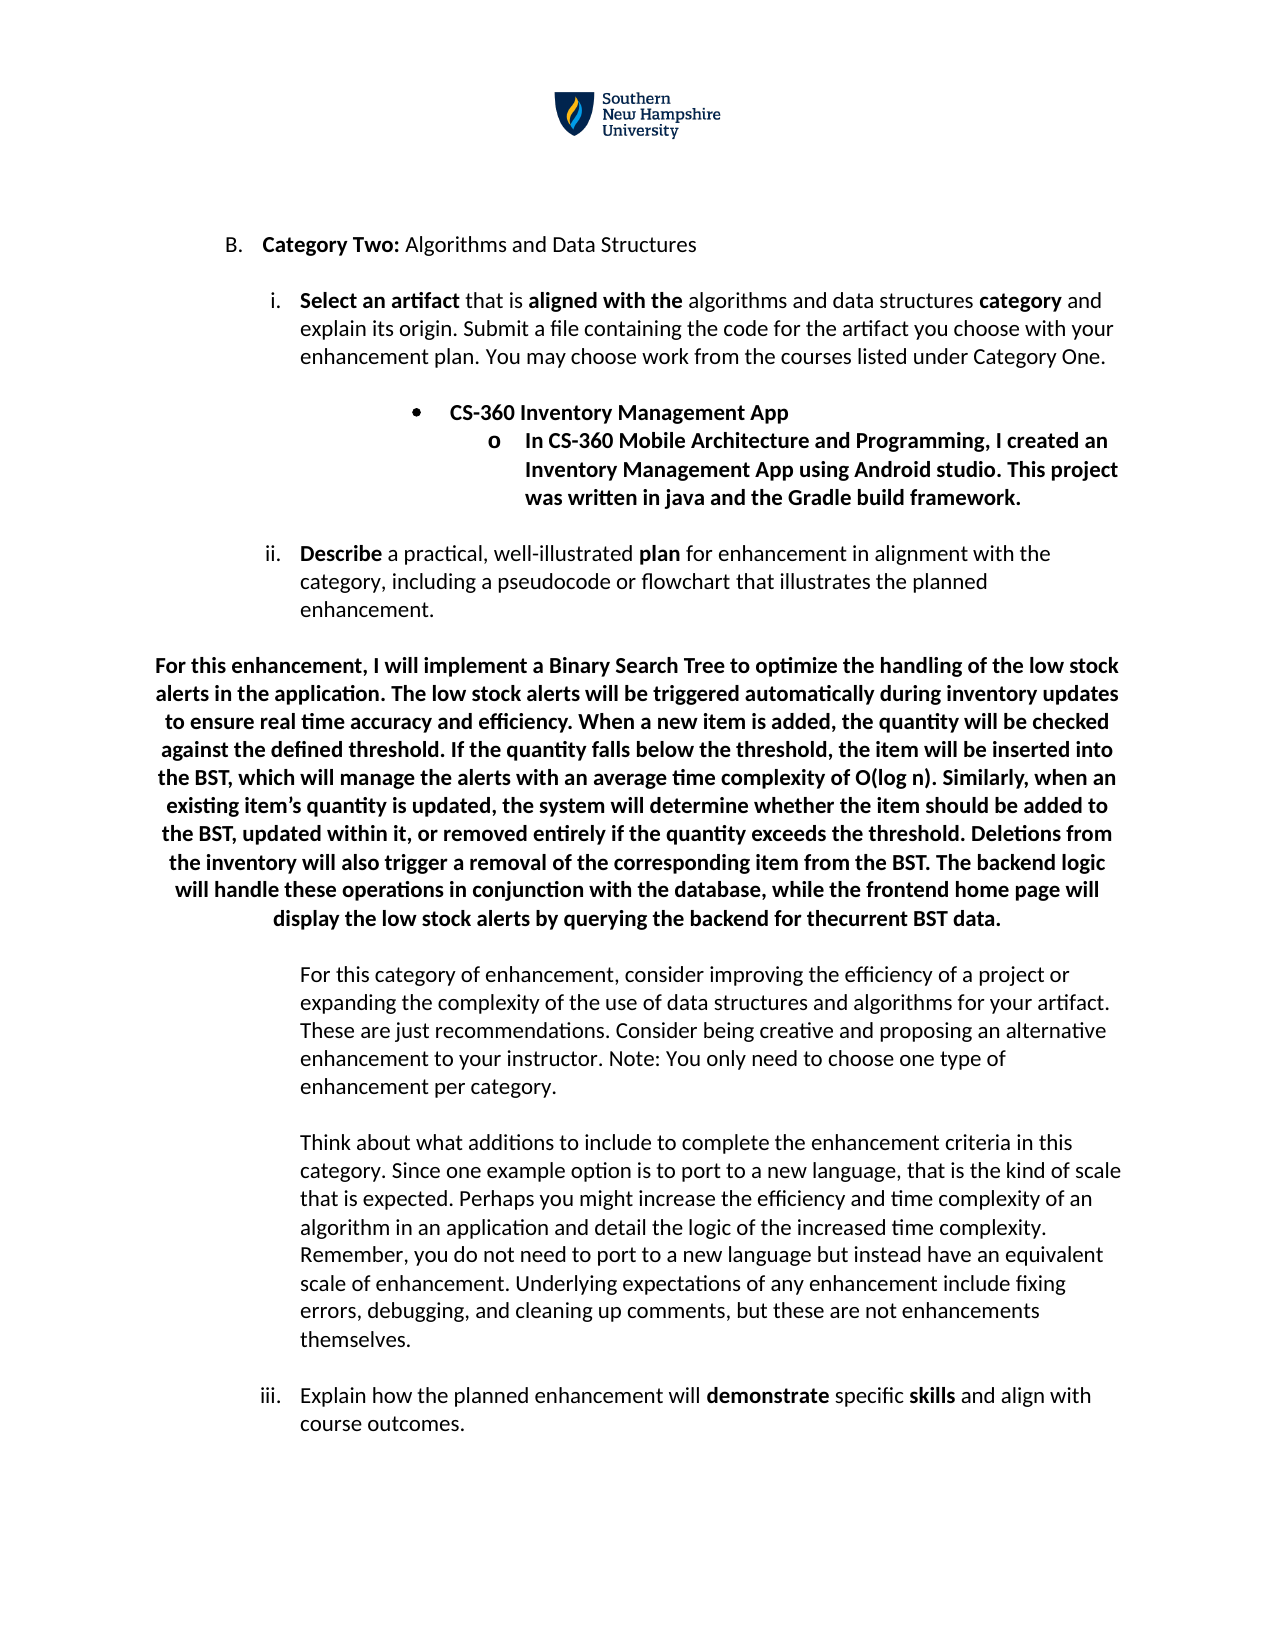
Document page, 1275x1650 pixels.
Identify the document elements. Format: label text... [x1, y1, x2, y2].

text Think about what additions to include to complete the enhancement criteria in this category. Since one example option is to port to a new language, that is the kind of scale that is expected. Perhaps you might increase the efficiency and time complexity of an algorithm in an application and detail the logic of the increased time complexity. Remember, you do not need to port to a new language but instead have an equivalent scale of enhancement. Underlying expectations of any enhancement include fixing errors, debugging, and cleaning up comments, but these are not enhancements themselves. [300, 1128, 1125, 1353]
list Select an artifact that is aligned with the algorithms and data structures category and explain its origin. Submit a file containing the code for the artifact you choose with your enhancement plan. You may choose work from the courses listed under Category One. [281, 286, 1125, 370]
text For this enhancement, I will implement a Binary Search Tree to optimize the handling of the low stock alerts in the application. The low stock alerts will be triggered automatically during inventory updates to ensure real time accuracy and efficiency. When a new item is added, the quantity will be checked against the defined threshold. If the quantity falls below the threshold, the item will be inserted into the BST, which will manage the alerts with an average time complexity of O(log n). Similarly, when an existing item’s quantity is updated, the system will determine whether the item should be added to the BST, updated within it, or removed entirely if the quantity exceeds the threshold. Deletions from the inventory will also trigger a removal of the corresponding item from the BST. The backend logic will handle these operations in conjunction with the database, while the frontend home page will display the low stock alerts by querying the backend for thecurrent BST data. [150, 651, 1125, 932]
list Explain how the planned enhancement will demonstrate specific skills and align with course outcomes. [281, 1381, 1125, 1437]
text For this category of enhancement, consider improving the efficiency of a project or expanding the complexity of the use of data structures and algorithms for your artifact. These are just recommendations. Consider being creative and proposing an alternative enhancement to your instructor. Note: You only need to choose one type of enhancement per category. [300, 960, 1125, 1100]
picture [546, 75, 729, 154]
list Describe a practical, well-illustrated plan for enhancement in alignment with the category, including a pseudocode or flowchart that illustrates the planned enhancement. [281, 539, 1125, 623]
list Category Two: Algorithms and Data Structures [225, 230, 1125, 258]
list CS-360 Inventory Management App [412, 398, 1125, 426]
list In CS-360 Mobile Architecture and Programming, I created an Inventory Management App using Android studio. This project was written in java and the Gradle build framework. [487, 426, 1125, 511]
